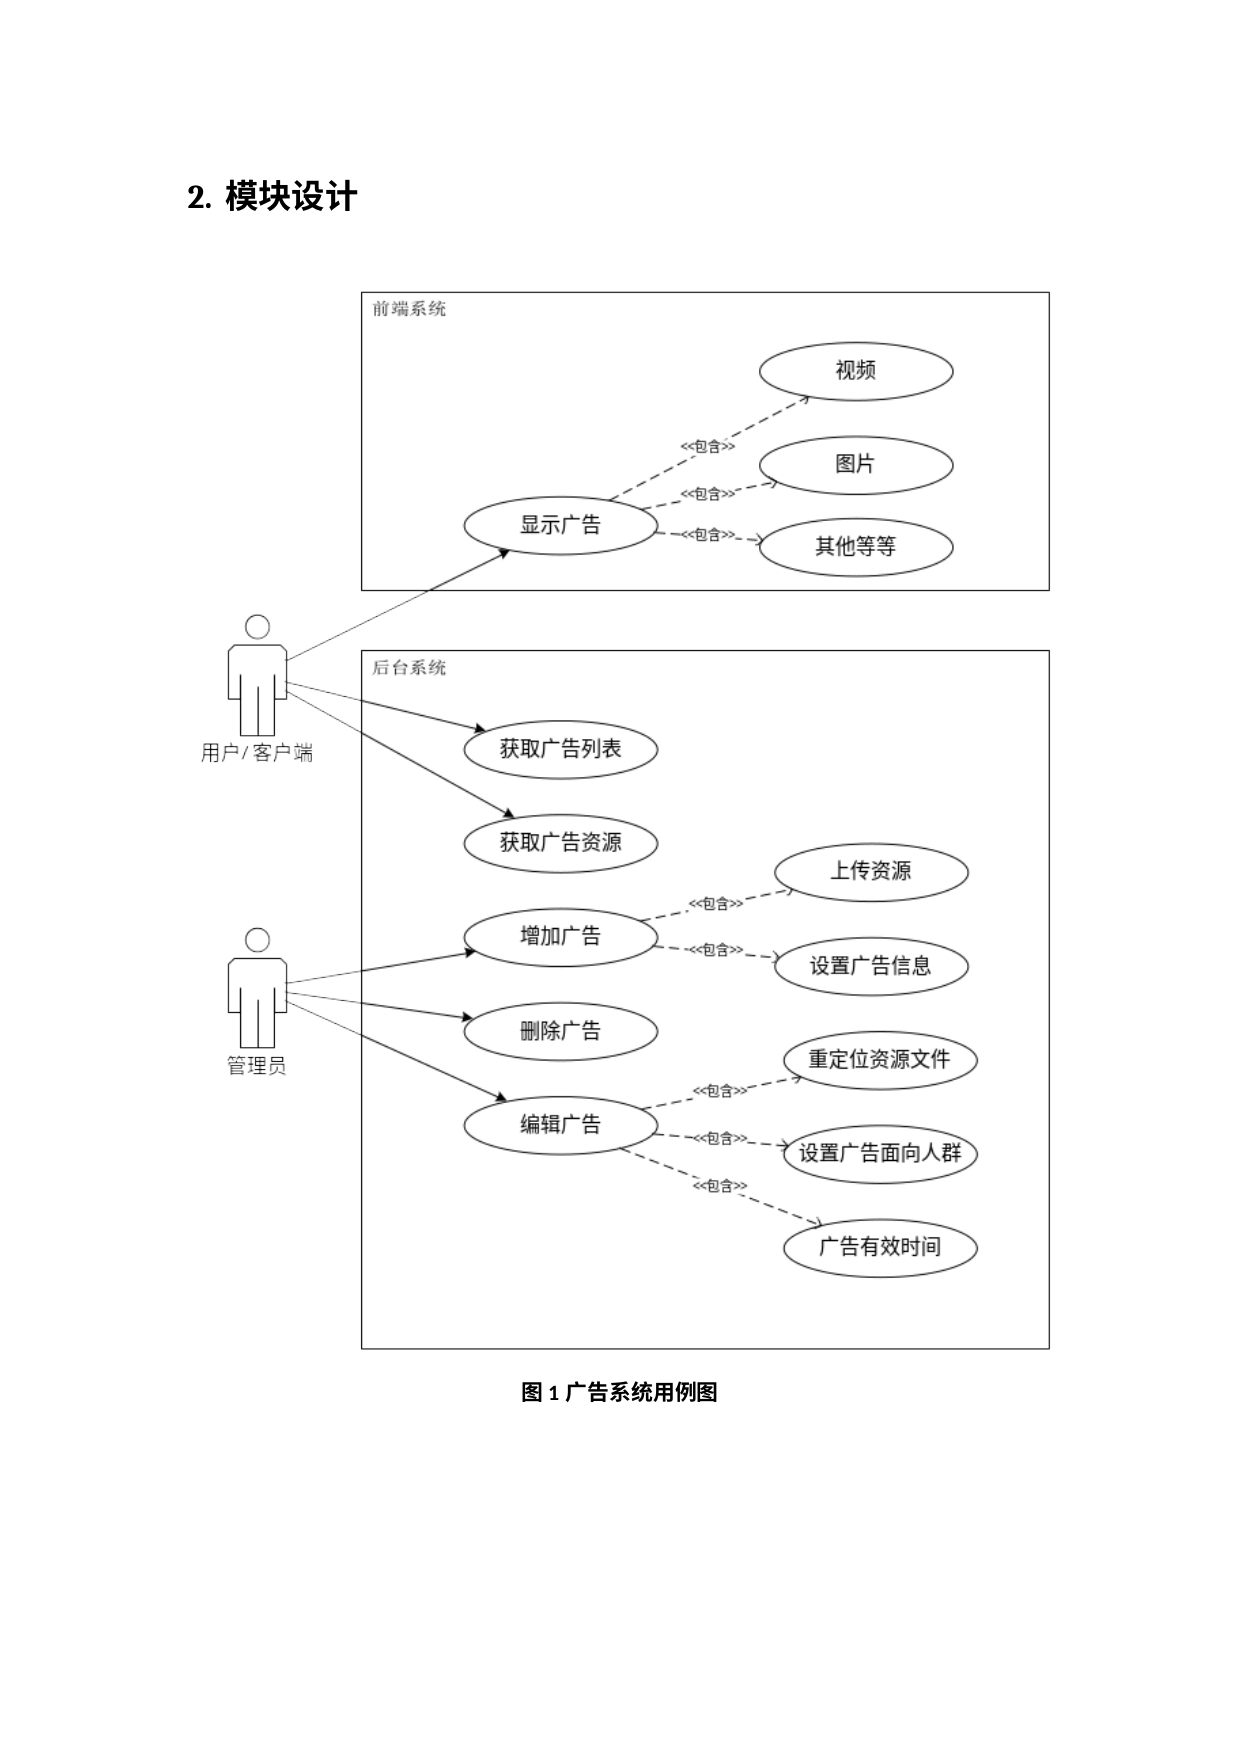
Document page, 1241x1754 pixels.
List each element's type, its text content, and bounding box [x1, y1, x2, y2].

text 图1 广告系统用例图 [187, 1375, 1053, 1407]
subtitle 模块设计 [187, 162, 1053, 227]
